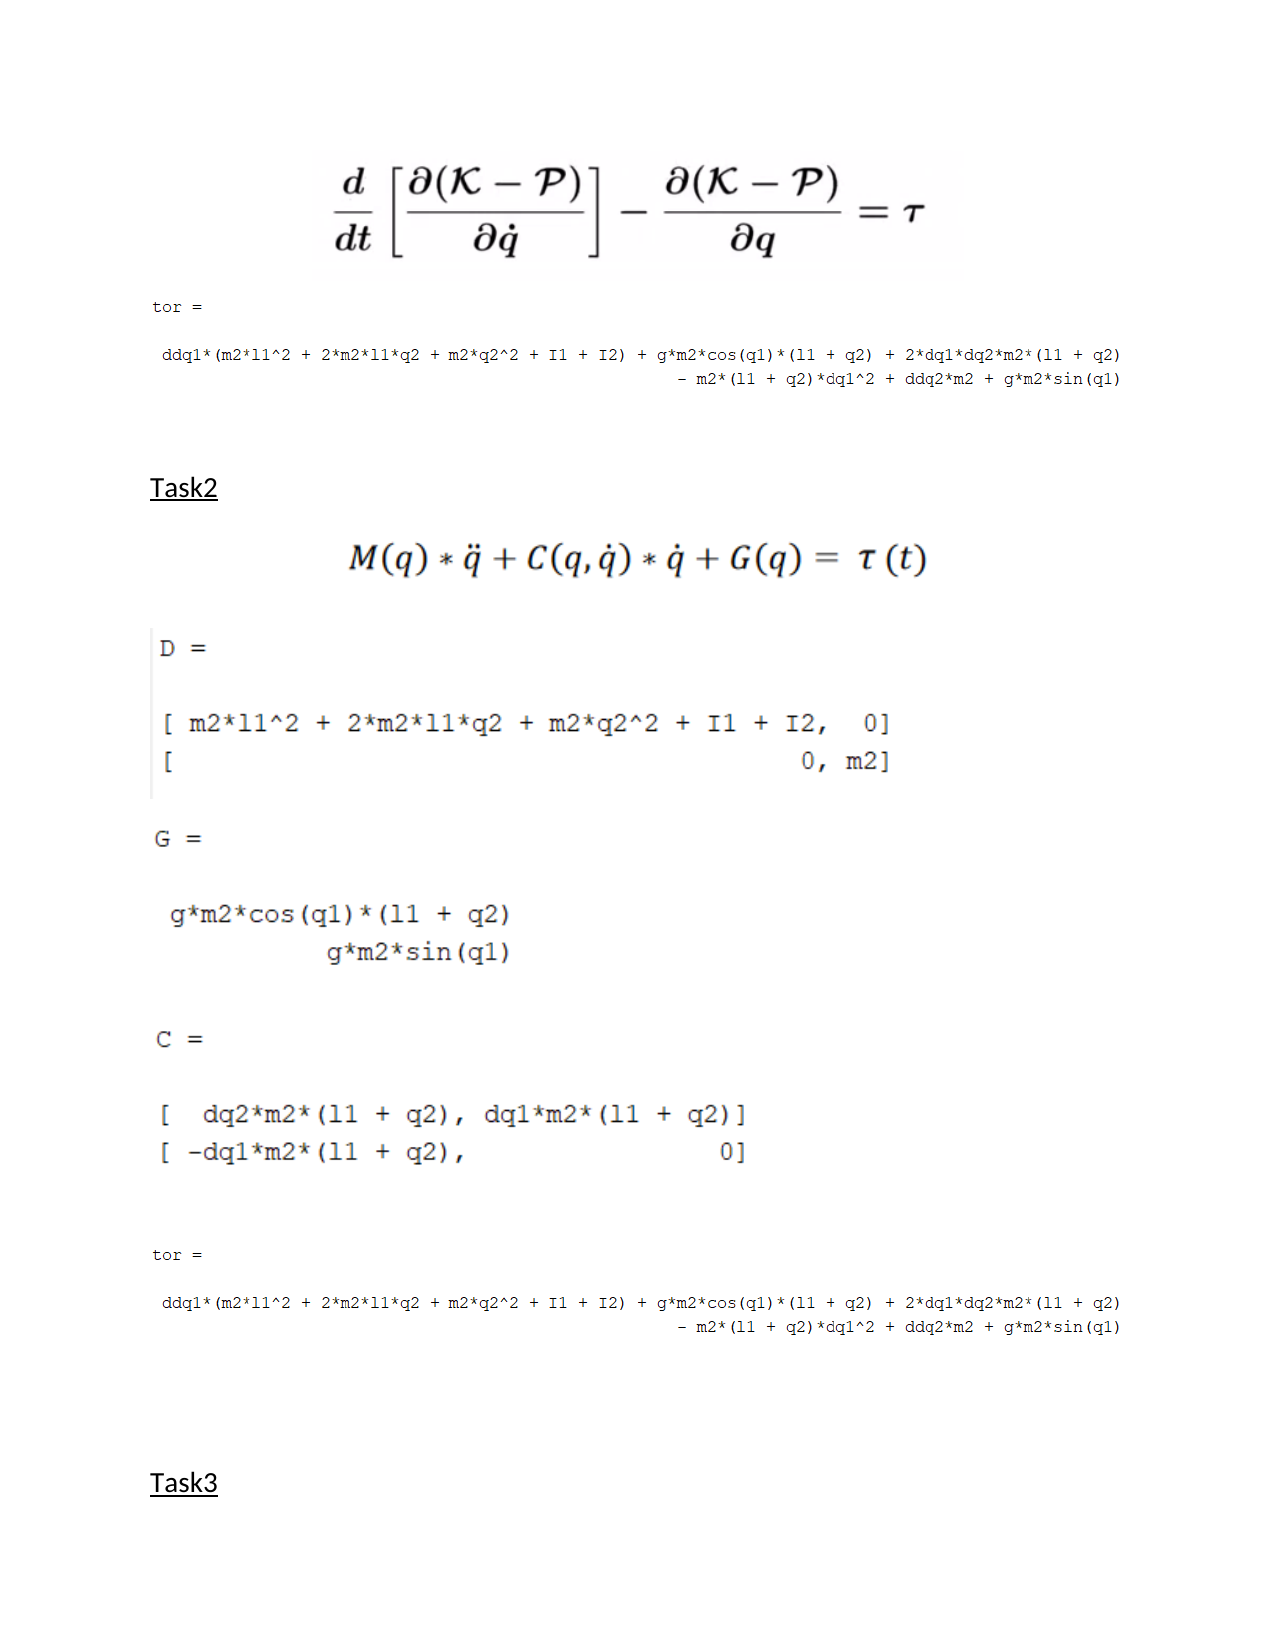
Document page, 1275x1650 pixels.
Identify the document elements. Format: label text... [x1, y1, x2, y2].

picture [311, 150, 964, 281]
picture [150, 817, 529, 998]
picture [150, 628, 902, 799]
text Task3 [150, 1464, 1125, 1500]
picture [331, 523, 944, 610]
picture [150, 299, 1125, 404]
text Task2 [150, 469, 1125, 504]
picture [150, 1247, 1125, 1352]
picture [150, 1016, 769, 1182]
